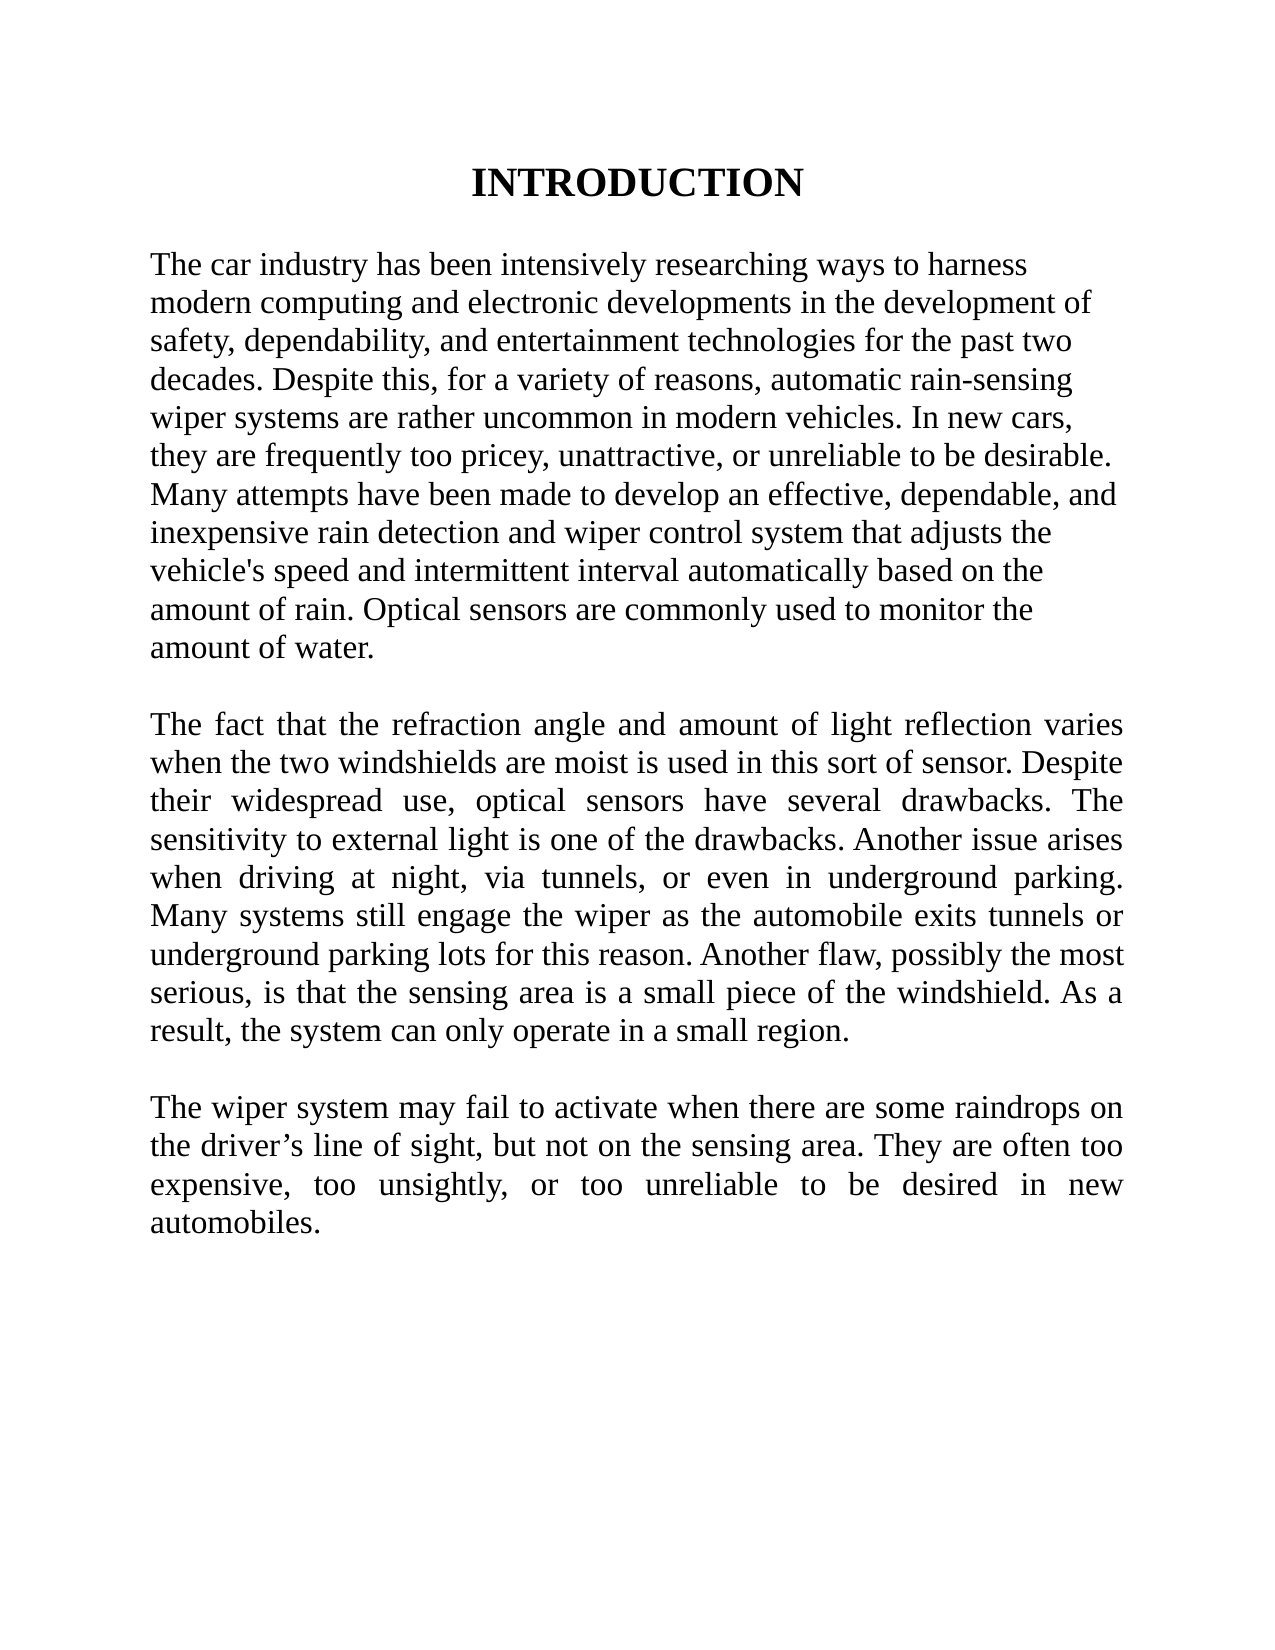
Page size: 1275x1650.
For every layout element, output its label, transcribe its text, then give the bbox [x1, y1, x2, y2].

text The wiper system may fail to activate when there are some raindrops on the driver’s line of sight, but not on the sensing area. They are often too expensive, too unsightly, or too unreliable to be desired in new automobiles. [150, 1087, 1125, 1241]
text The car industry has been intensively researching ways to harness modern computing and electronic developments in the development of safety, dependability, and entertainment technologies for the past two decades. Despite this, for a variety of reasons, automatic rain-sensing wiper systems are rather uncommon in modern vehicles. In new cars, they are frequently too pricey, unattractive, or unreliable to be desirable. Many attempts have been made to develop an effective, dependable, and inexpensive rain detection and wiper control system that adjusts the vehicle's speed and intermittent interval automatically based on the amount of rain. Optical sensors are commonly used to monitor the amount of water. [150, 244, 1125, 666]
text The fact that the refraction angle and amount of light reflection varies when the two windshields are moist is used in this sort of sensor. Despite their widespread use, optical sensors have several drawbacks. The sensitivity to external light is one of the drawbacks. Another issue arises when driving at night, via tunnels, or even in underground parking. Many systems still engage the wiper as the automobile exits tunnels or underground parking lots for this reason. Another flaw, possibly the most serious, is that the sensing area is a small piece of the windshield. As a result, the system can only operate in a small region. [150, 704, 1125, 1049]
subtitle INTRODUCTION [150, 158, 1125, 206]
